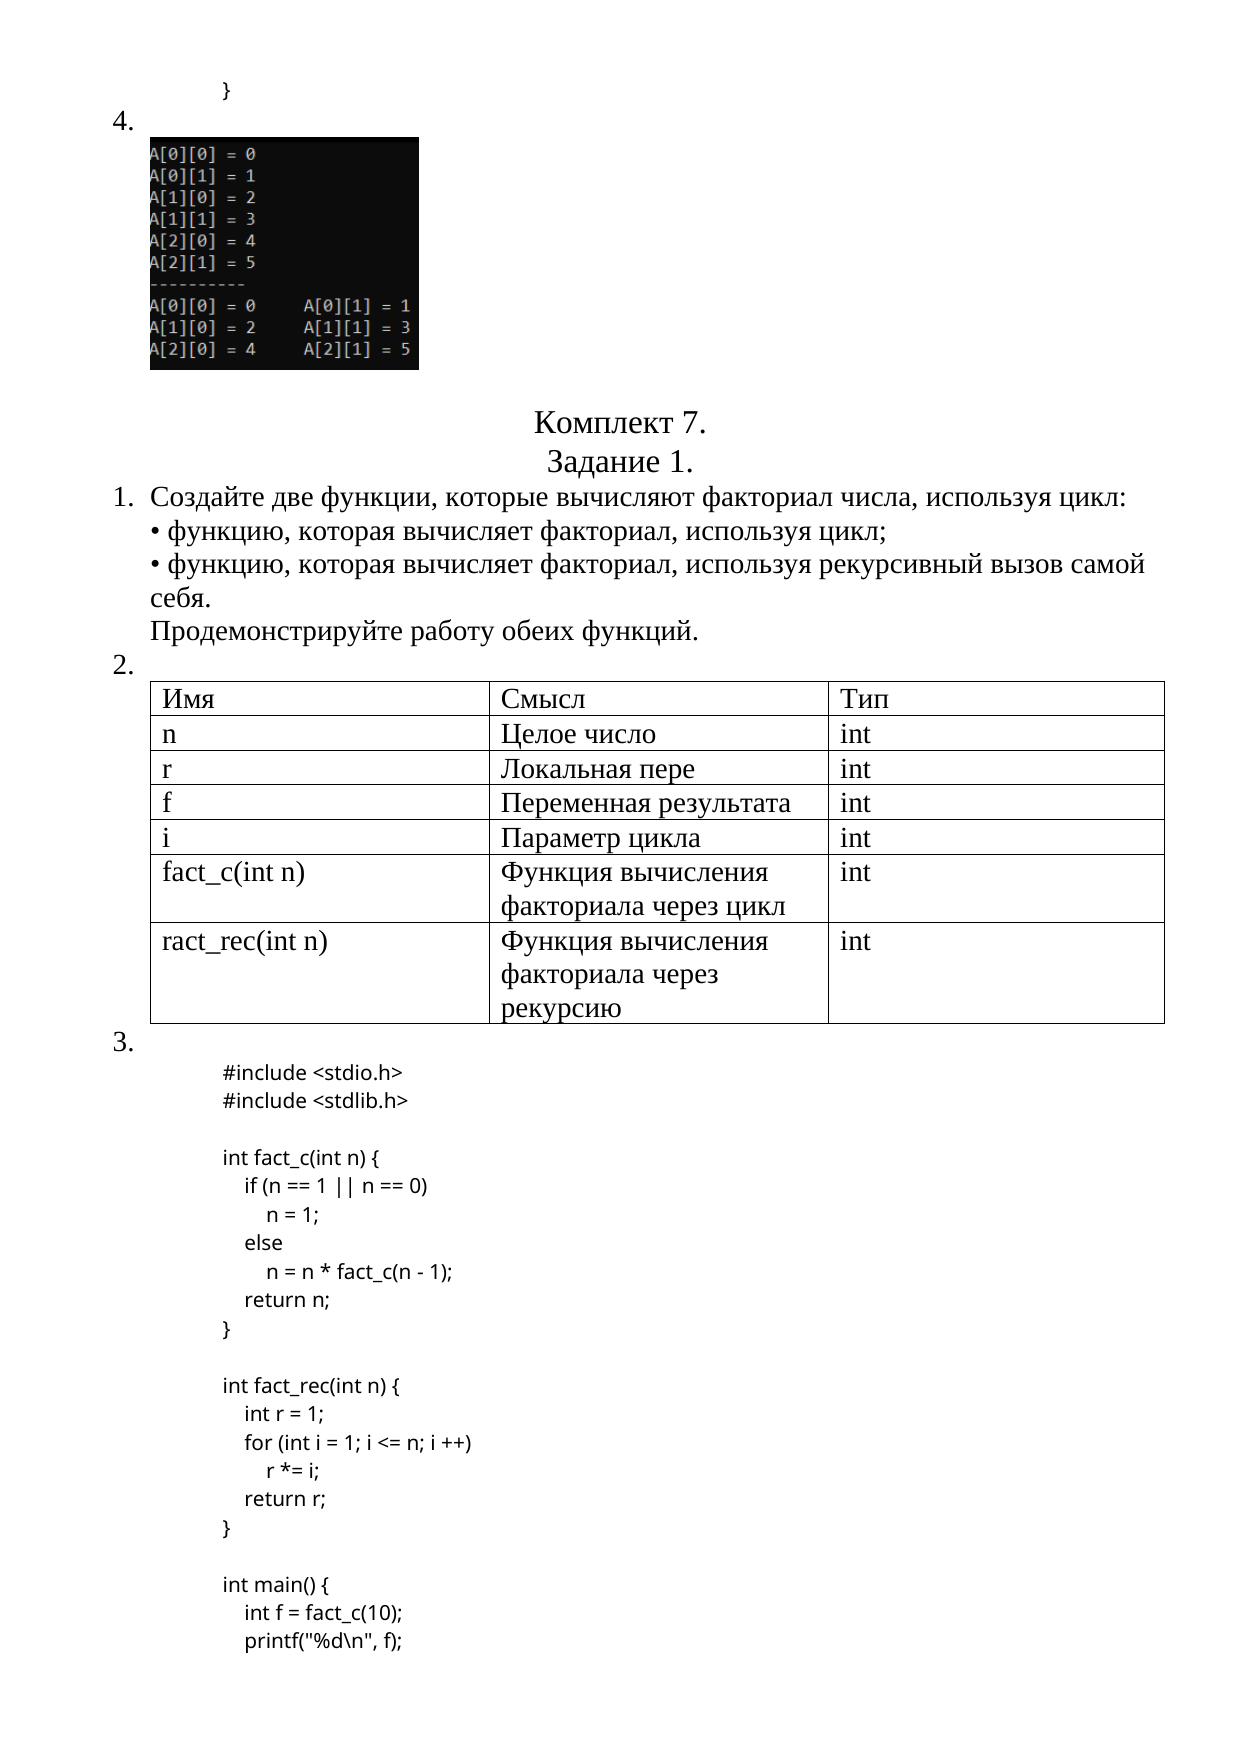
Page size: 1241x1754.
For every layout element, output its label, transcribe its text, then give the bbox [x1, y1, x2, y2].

table_cell i [151, 820, 489, 853]
text Комплект 7. [75, 403, 1165, 441]
text for (int i = 1; i <= n; i ++) [222, 1428, 1165, 1456]
text int fact_c(int n) { [222, 1143, 1165, 1172]
picture [150, 137, 419, 370]
text return n; [222, 1285, 1165, 1314]
text return r; [222, 1484, 1165, 1513]
text else [222, 1228, 1165, 1257]
text • функцию, которая вычисляет факториал, используя рекурсивный вызов самой себя. [150, 546, 1165, 613]
text • функцию, которая вычисляет факториал, используя цикл; [150, 513, 1165, 546]
text int fact_rec(int n) { [222, 1371, 1165, 1399]
table_cell int [829, 751, 1164, 784]
table_cell int [829, 820, 1164, 853]
table_cell int [829, 855, 1164, 922]
text n = 1; [222, 1200, 1165, 1228]
table_cell Параметр цикла [490, 820, 828, 853]
text if (n == 1 || n == 0) [222, 1172, 1165, 1200]
table_cell r [151, 751, 489, 784]
text Задание 1. [75, 441, 1165, 479]
table_cell n [151, 716, 489, 750]
text n = n * fact_c(n - 1); [222, 1257, 1165, 1285]
table_cell fact_c(int n) [151, 855, 489, 922]
text #include <stdlib.h> [222, 1086, 1165, 1115]
text } [222, 1513, 1165, 1541]
table_cell Целое число [490, 716, 828, 750]
table_cell int [829, 923, 1164, 1023]
text int r = 1; [222, 1399, 1165, 1428]
text r *= i; [222, 1456, 1165, 1484]
table_cell int [829, 785, 1164, 819]
table_cell Функция вычисления факториала через рекурсию [490, 923, 828, 1023]
text #include <stdio.h> [222, 1058, 1165, 1086]
table_cell int [829, 716, 1164, 750]
table_header Тип [829, 682, 1164, 715]
table_cell ract_rec(int n) [151, 923, 489, 1023]
table_cell Переменная результата [490, 785, 828, 819]
list Создайте две функции, которые вычисляют факториал числа, используя цикл: [112, 479, 1165, 513]
table_header Смысл [490, 682, 828, 715]
text int f = fact_c(10); [222, 1598, 1165, 1627]
text } [222, 75, 1165, 103]
table_header Имя [151, 682, 489, 715]
text printf("%d\n", f); [222, 1627, 1165, 1655]
table_cell Функция вычисления факториала через цикл [490, 855, 828, 922]
text Продемонстрируйте работу обеих функций. [150, 613, 1165, 647]
text int main() { [222, 1570, 1165, 1598]
text } [222, 1314, 1165, 1342]
table_cell Локальная пере [490, 751, 828, 784]
table_cell f [151, 785, 489, 819]
